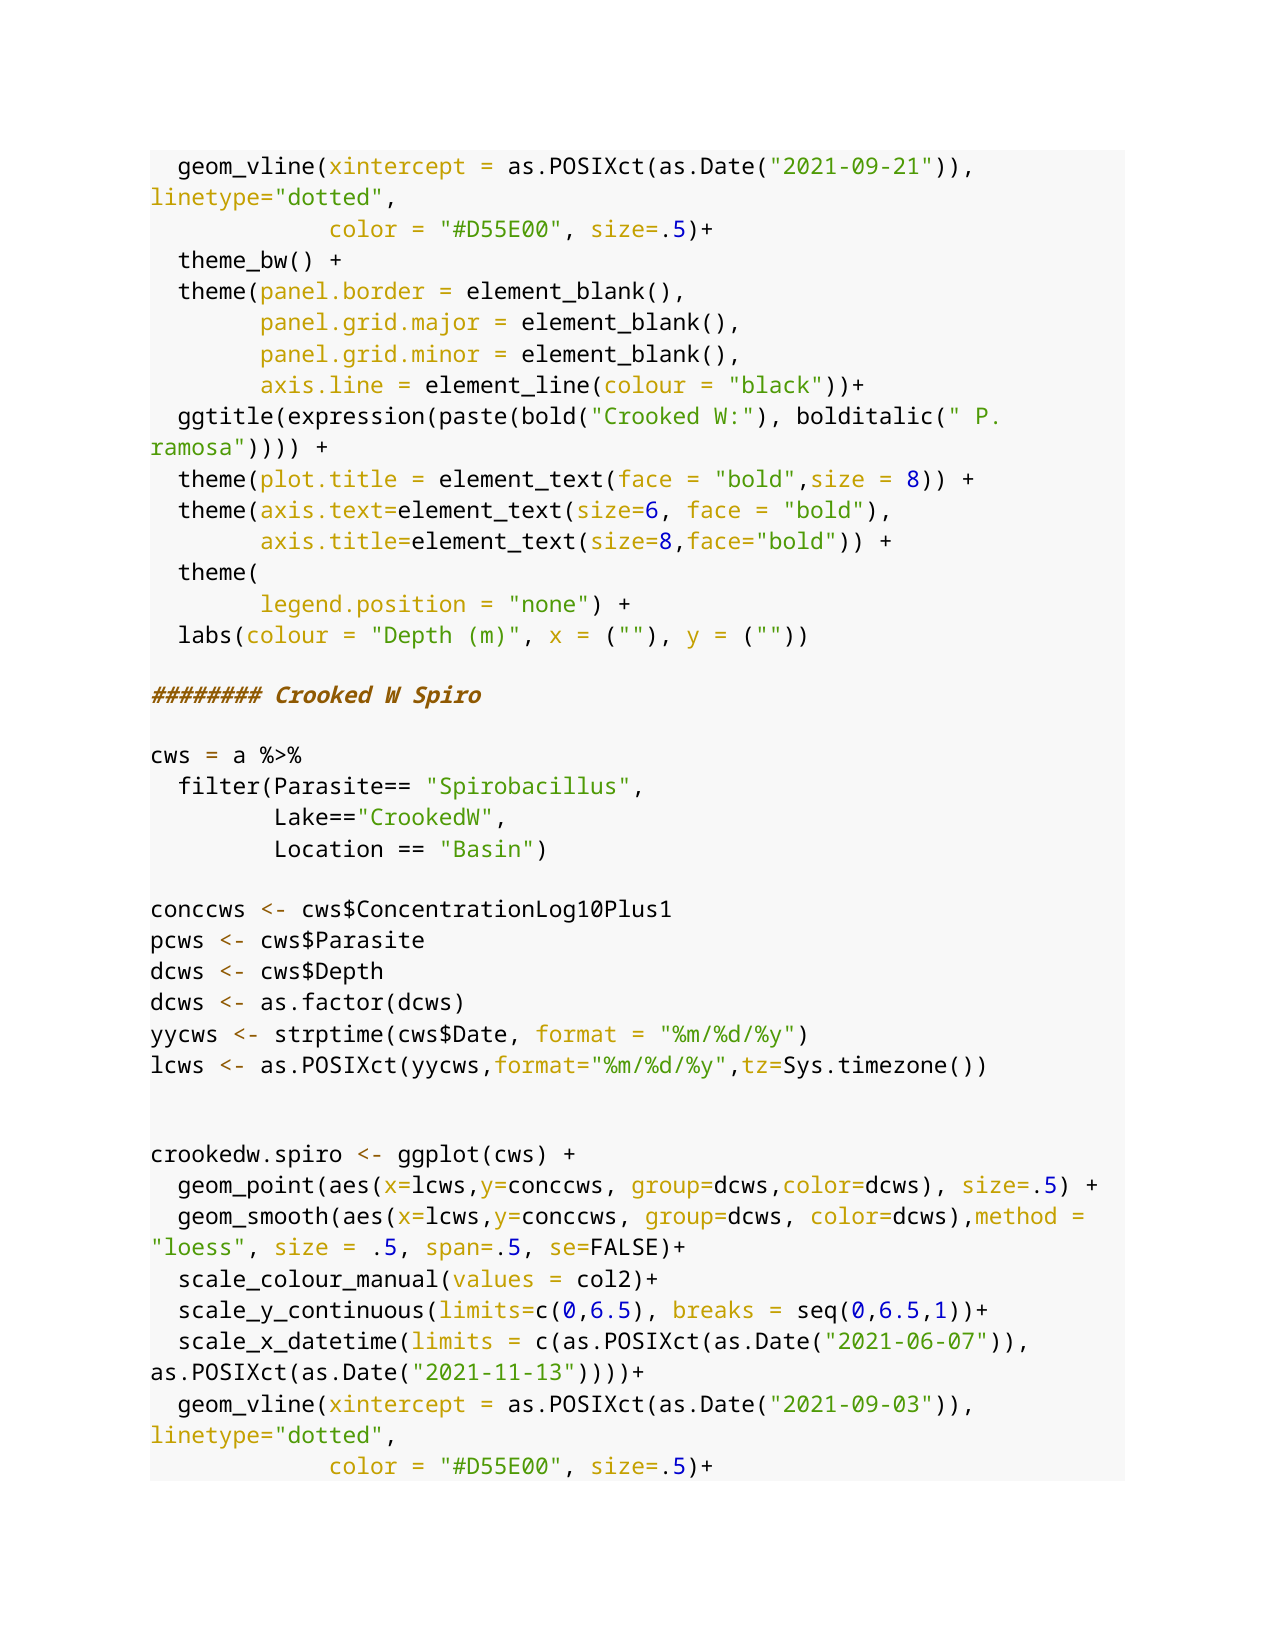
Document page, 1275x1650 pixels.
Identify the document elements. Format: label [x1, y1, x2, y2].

text [150, 150, 1125, 1481]
